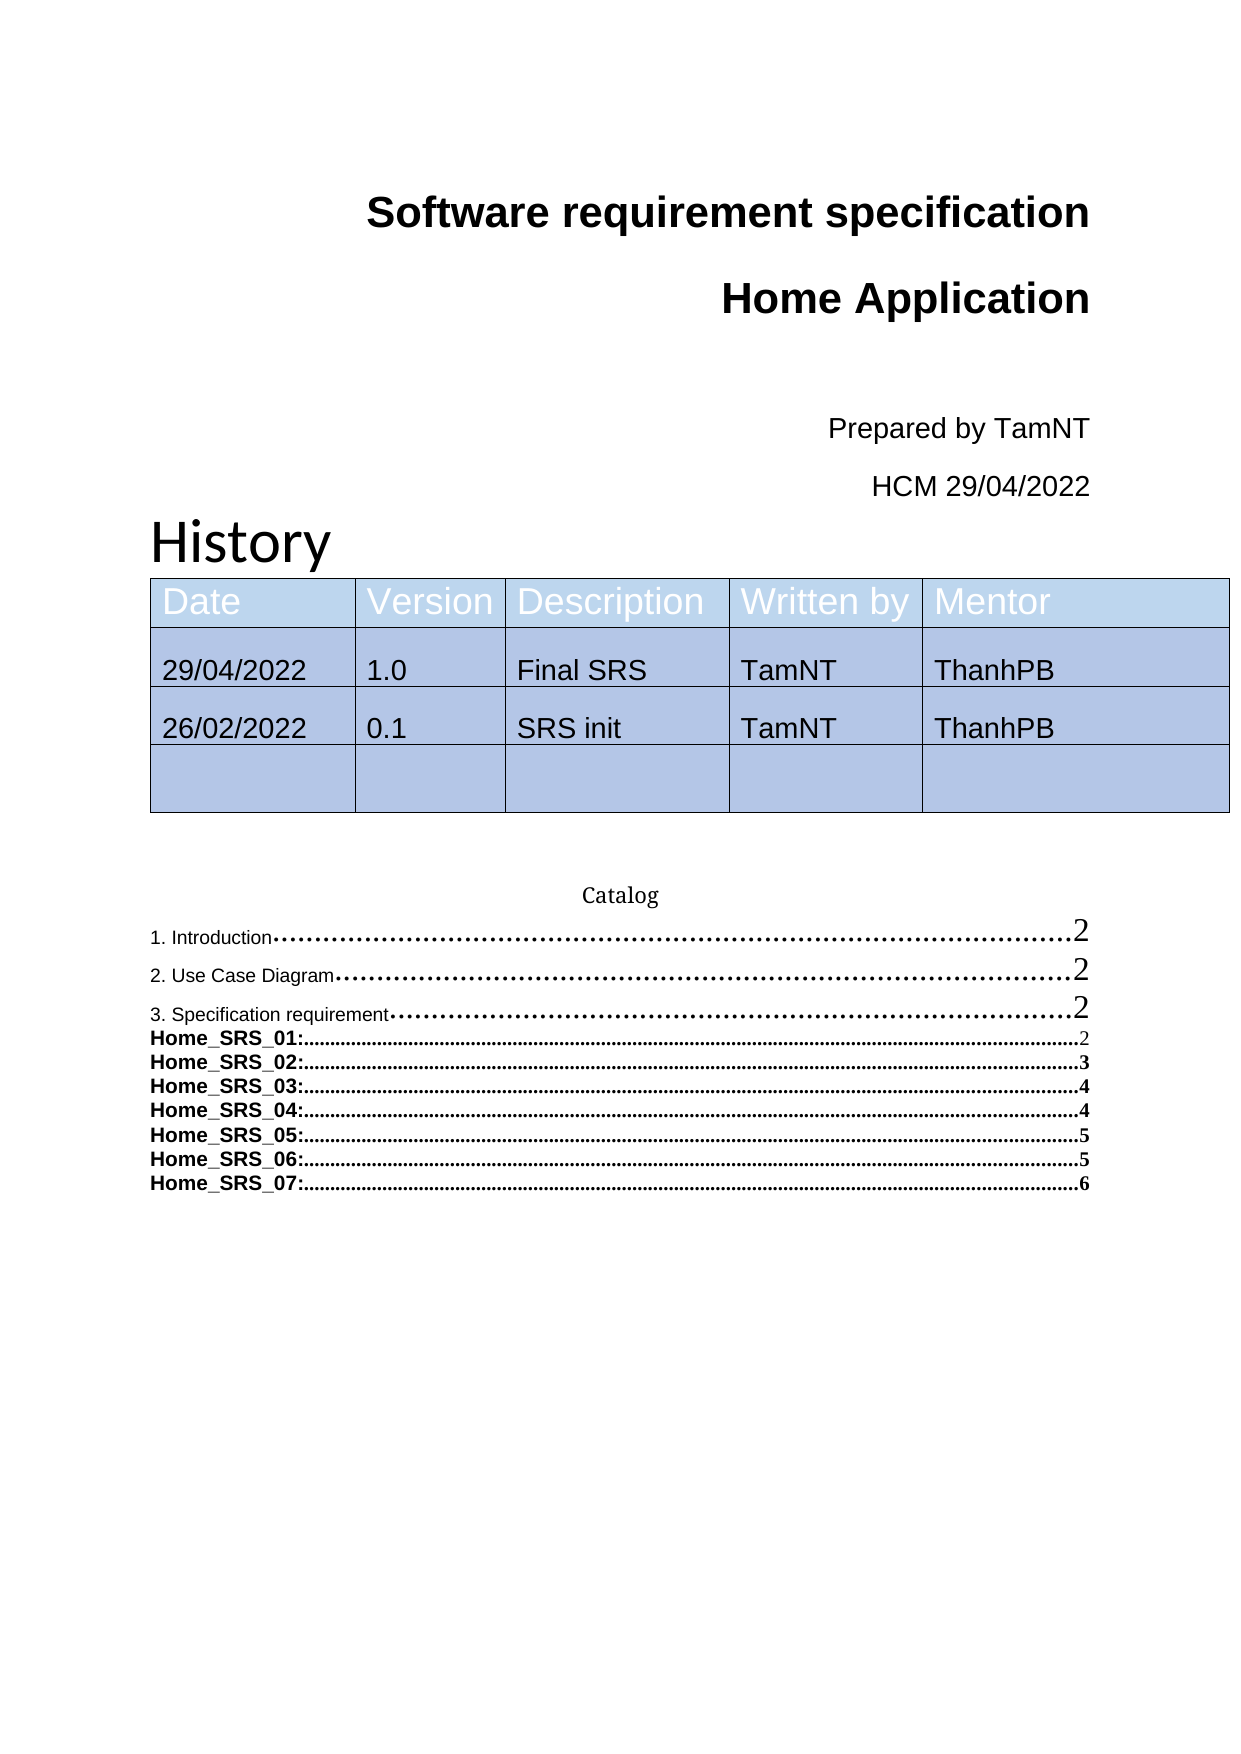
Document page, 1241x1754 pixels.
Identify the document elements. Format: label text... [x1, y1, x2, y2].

table_cell Final SRS [506, 628, 729, 686]
table_cell TamNT [730, 687, 922, 744]
table_header Mentor [923, 579, 1229, 627]
table_cell ThanhPB [923, 687, 1229, 744]
text History [150, 502, 1090, 578]
text Home Application [150, 236, 1090, 322]
table_cell [506, 745, 729, 812]
text Software requirement specification [150, 150, 1090, 236]
table_cell ThanhPB [923, 628, 1229, 686]
table_cell 26/02/2022 [151, 687, 355, 744]
table_header Description [506, 579, 729, 627]
table_cell 1.0 [356, 628, 505, 686]
table_cell [356, 745, 505, 812]
table_header Date [151, 579, 355, 627]
text Prepared by TamNT [150, 387, 1090, 444]
table_cell TamNT [730, 628, 922, 686]
table_cell [923, 745, 1229, 812]
table_header Written by [730, 579, 922, 627]
table_cell [730, 745, 922, 812]
table_cell 0.1 [356, 687, 505, 744]
table_header Version [356, 579, 505, 627]
table_cell SRS init [506, 687, 729, 744]
table_cell [151, 745, 355, 812]
text HCM 29/04/2022 [150, 444, 1090, 502]
table_cell 29/04/2022 [151, 628, 355, 686]
